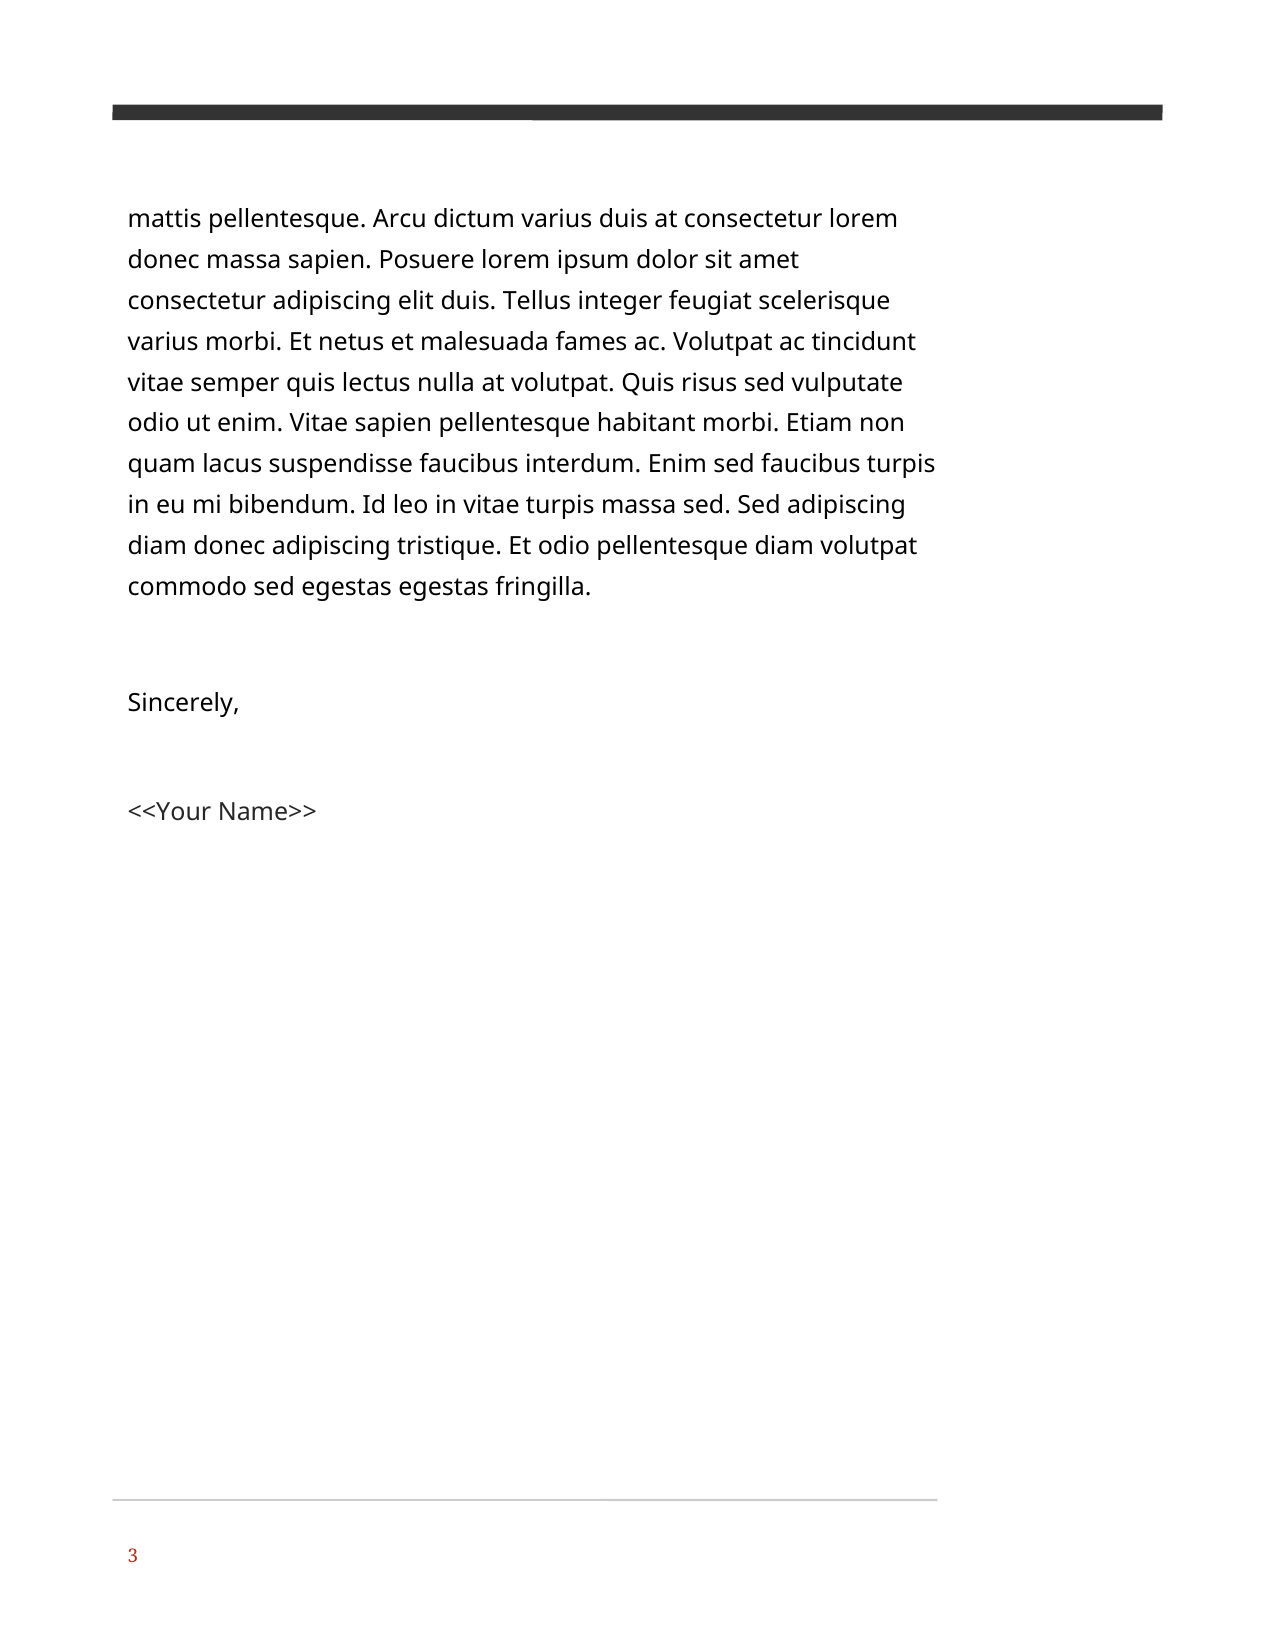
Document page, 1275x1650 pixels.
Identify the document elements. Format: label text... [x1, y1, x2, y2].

text Sincerely, [127, 684, 937, 718]
text <<Your Name>> [127, 793, 937, 827]
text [127, 201, 937, 602]
